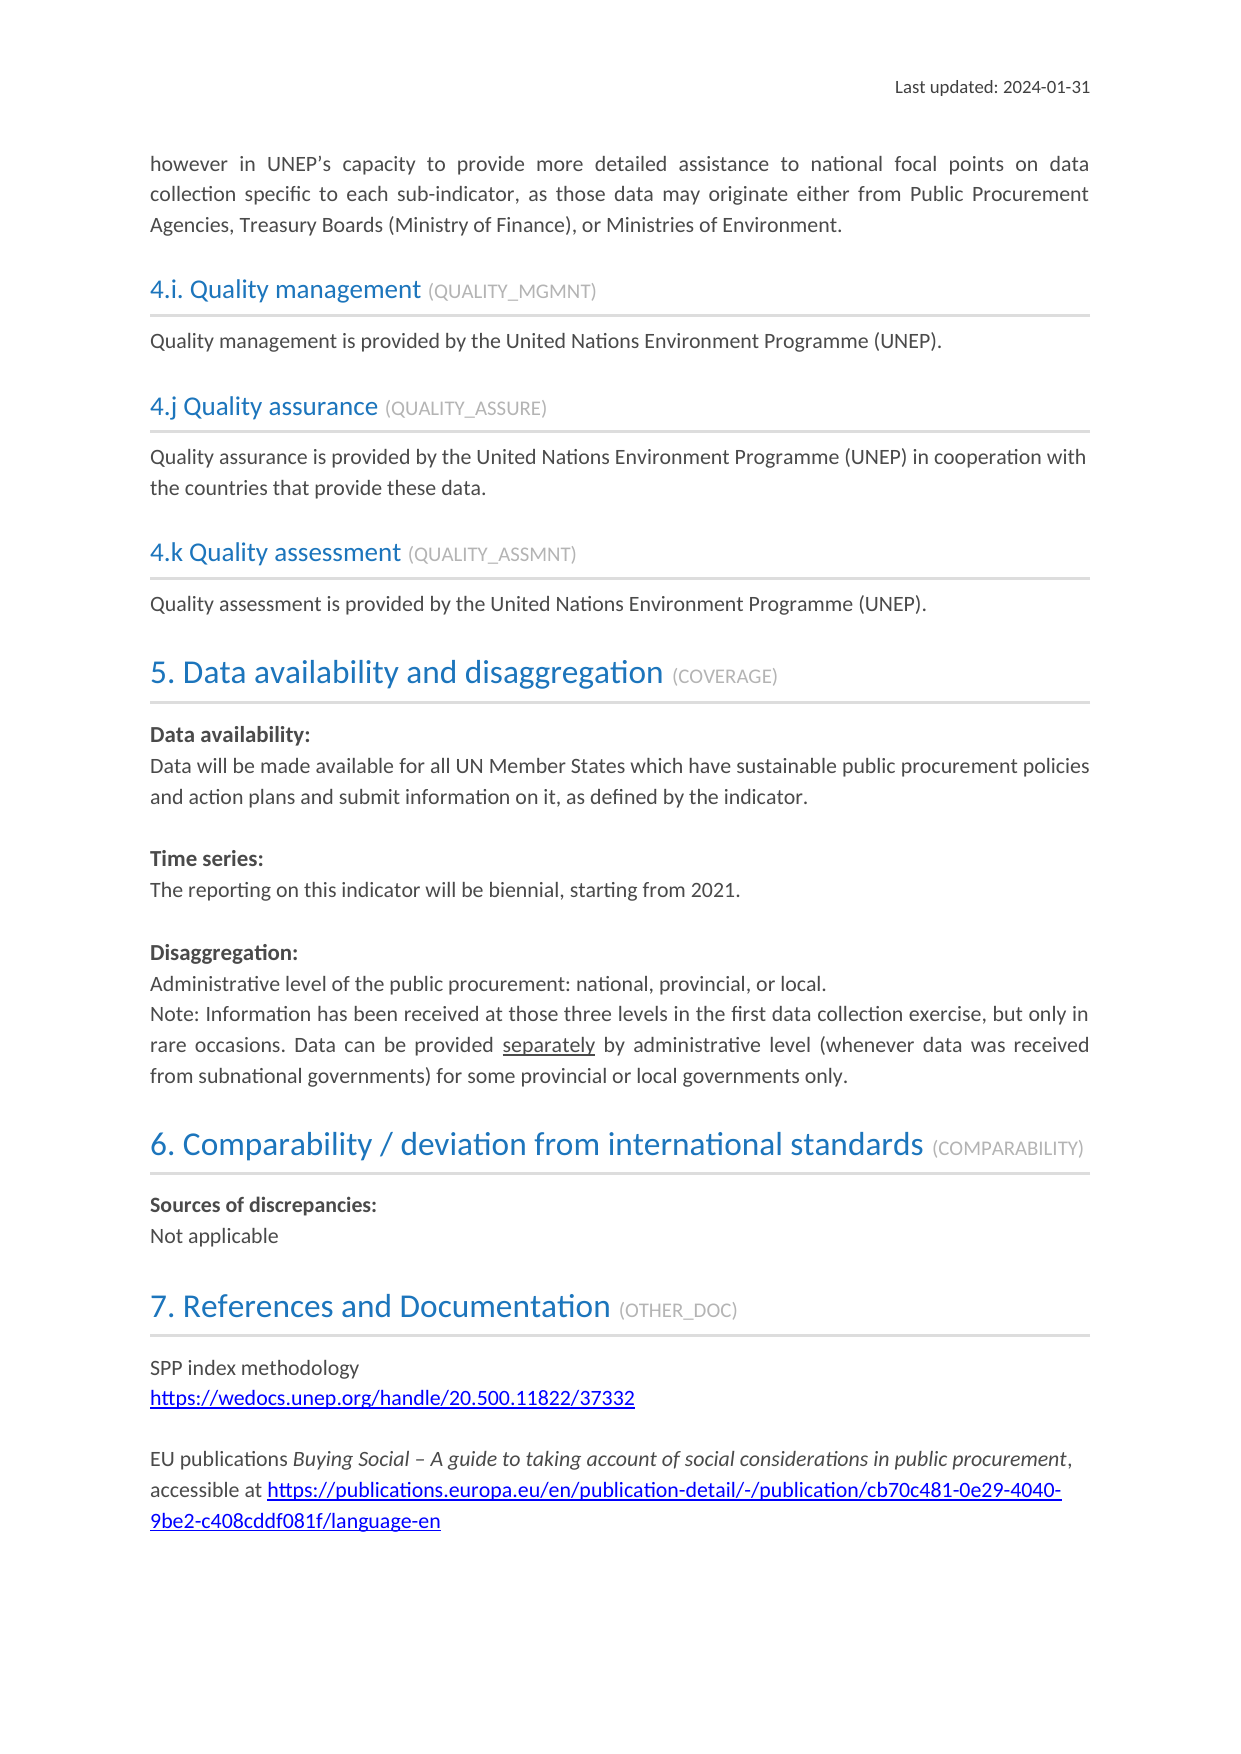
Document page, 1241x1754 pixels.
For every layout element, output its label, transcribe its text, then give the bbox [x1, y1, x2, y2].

text https://wedocs.unep.org/handle/20.500.11822/37332 [150, 1384, 1090, 1411]
text Sources of discrepancies: [150, 1192, 1090, 1218]
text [150, 150, 1090, 238]
text 4.i. Quality management (QUALITY_MGMNT) [150, 272, 1090, 314]
text Note: Information has been received at those three levels in the first data collection exercise, but only in rare occasions. Data can be provided separately by administrative level (whenever data was received from subnational governments) for some provincial or local governments only. [150, 1001, 1090, 1088]
text Not applicable [150, 1222, 1090, 1249]
text Data availability: [150, 720, 1090, 748]
text The reporting on this indicator will be biennial, starting from 2021. [150, 876, 1090, 903]
text SPP index methodology [150, 1354, 1090, 1380]
text Administrative level of the public procurement: national, provincial, or local. [150, 970, 1090, 997]
text 4.k Quality assessment (QUALITY_ASSMNT) [150, 535, 1090, 577]
text EU publications Buying Social – A guide to taking account of social considerations in public procurement, accessible at https://publications.europa.eu/en/publication-detail/-/publication/cb70c481-0e29-4040-9be2-c408cddf081f/language-en [150, 1446, 1090, 1533]
text Data will be made available for all UN Member States which have sustainable public procurement policies and action plans and submit information on it, as defined by the indicator. [150, 752, 1090, 810]
text Quality management is provided by the United Nations Environment Programme (UNEP). [150, 327, 1090, 354]
text 5. Data availability and disaggregation (COVERAGE) [150, 652, 1090, 701]
text Disaggregation: [150, 938, 1090, 966]
text 4.j Quality assurance (QUALITY_ASSURE) [150, 389, 1090, 430]
text Quality assessment is provided by the United Nations Environment Programme (UNEP). [150, 590, 1090, 617]
text Quality assurance is provided by the United Nations Environment Programme (UNEP) in cooperation with the countries that provide these data. [150, 443, 1090, 501]
text 7. References and Documentation (OTHER_DOC) [150, 1285, 1090, 1334]
text 6. Comparability / deviation from international standards (COMPARABILITY) [150, 1123, 1090, 1172]
text Time series: [150, 844, 1090, 872]
